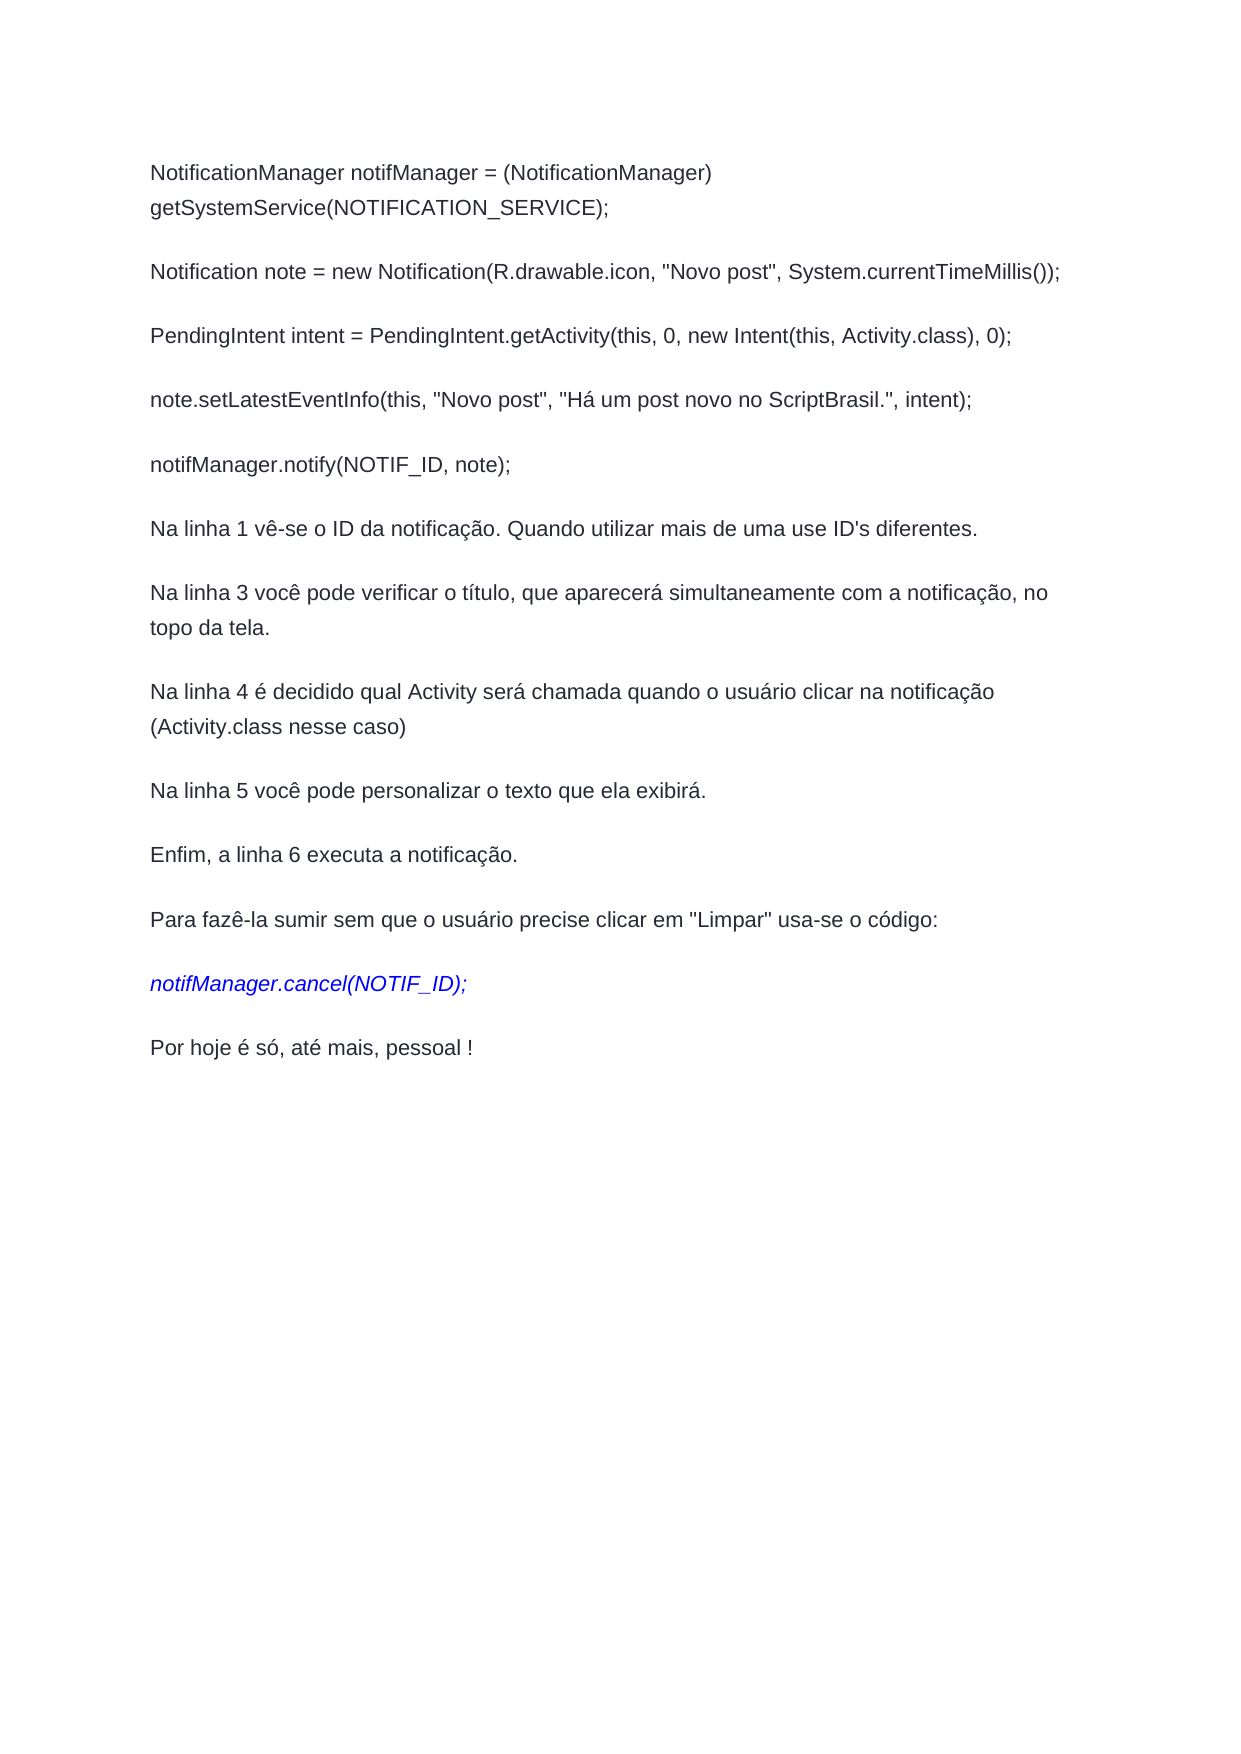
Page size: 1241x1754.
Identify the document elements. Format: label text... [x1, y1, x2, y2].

text NotificationManager notifManager = (NotificationManager) getSystemService(NOTIFICATION_SERVICE); [150, 150, 1090, 220]
text notifManager.notify(NOTIF_ID, note); [150, 442, 1090, 477]
text note.setLatestEventInfo(this, "Novo post", "Há um post novo no ScriptBrasil.", intent); [150, 377, 1090, 412]
text PendingIntent intent = PendingIntent.getActivity(this, 0, new Intent(this, Activity.class), 0); [150, 313, 1090, 348]
text Por hoje é só, até mais, pessoal ! [150, 1025, 1090, 1060]
text Na linha 5 você pode personalizar o texto que ela exibirá. [150, 768, 1090, 803]
text Notification note = new Notification(R.drawable.icon, "Novo post", System.currentTimeMillis()); [150, 249, 1090, 284]
text Para fazê-la sumir sem que o usuário precise clicar em "Limpar" usa-se o código: [150, 897, 1090, 932]
text notifManager.cancel(NOTIF_ID); [150, 961, 1090, 996]
text Na linha 4 é decidido qual Activity será chamada quando o usuário clicar na notificação (Activity.class nesse caso) [150, 669, 1090, 739]
text Enfim, a linha 6 executa a notificação. [150, 832, 1090, 867]
text Na linha 3 você pode verificar o título, que aparecerá simultaneamente com a notificação, no topo da tela. [150, 570, 1090, 640]
text Na linha 1 vê-se o ID da notificação. Quando utilizar mais de uma use ID's diferentes. [150, 506, 1090, 541]
